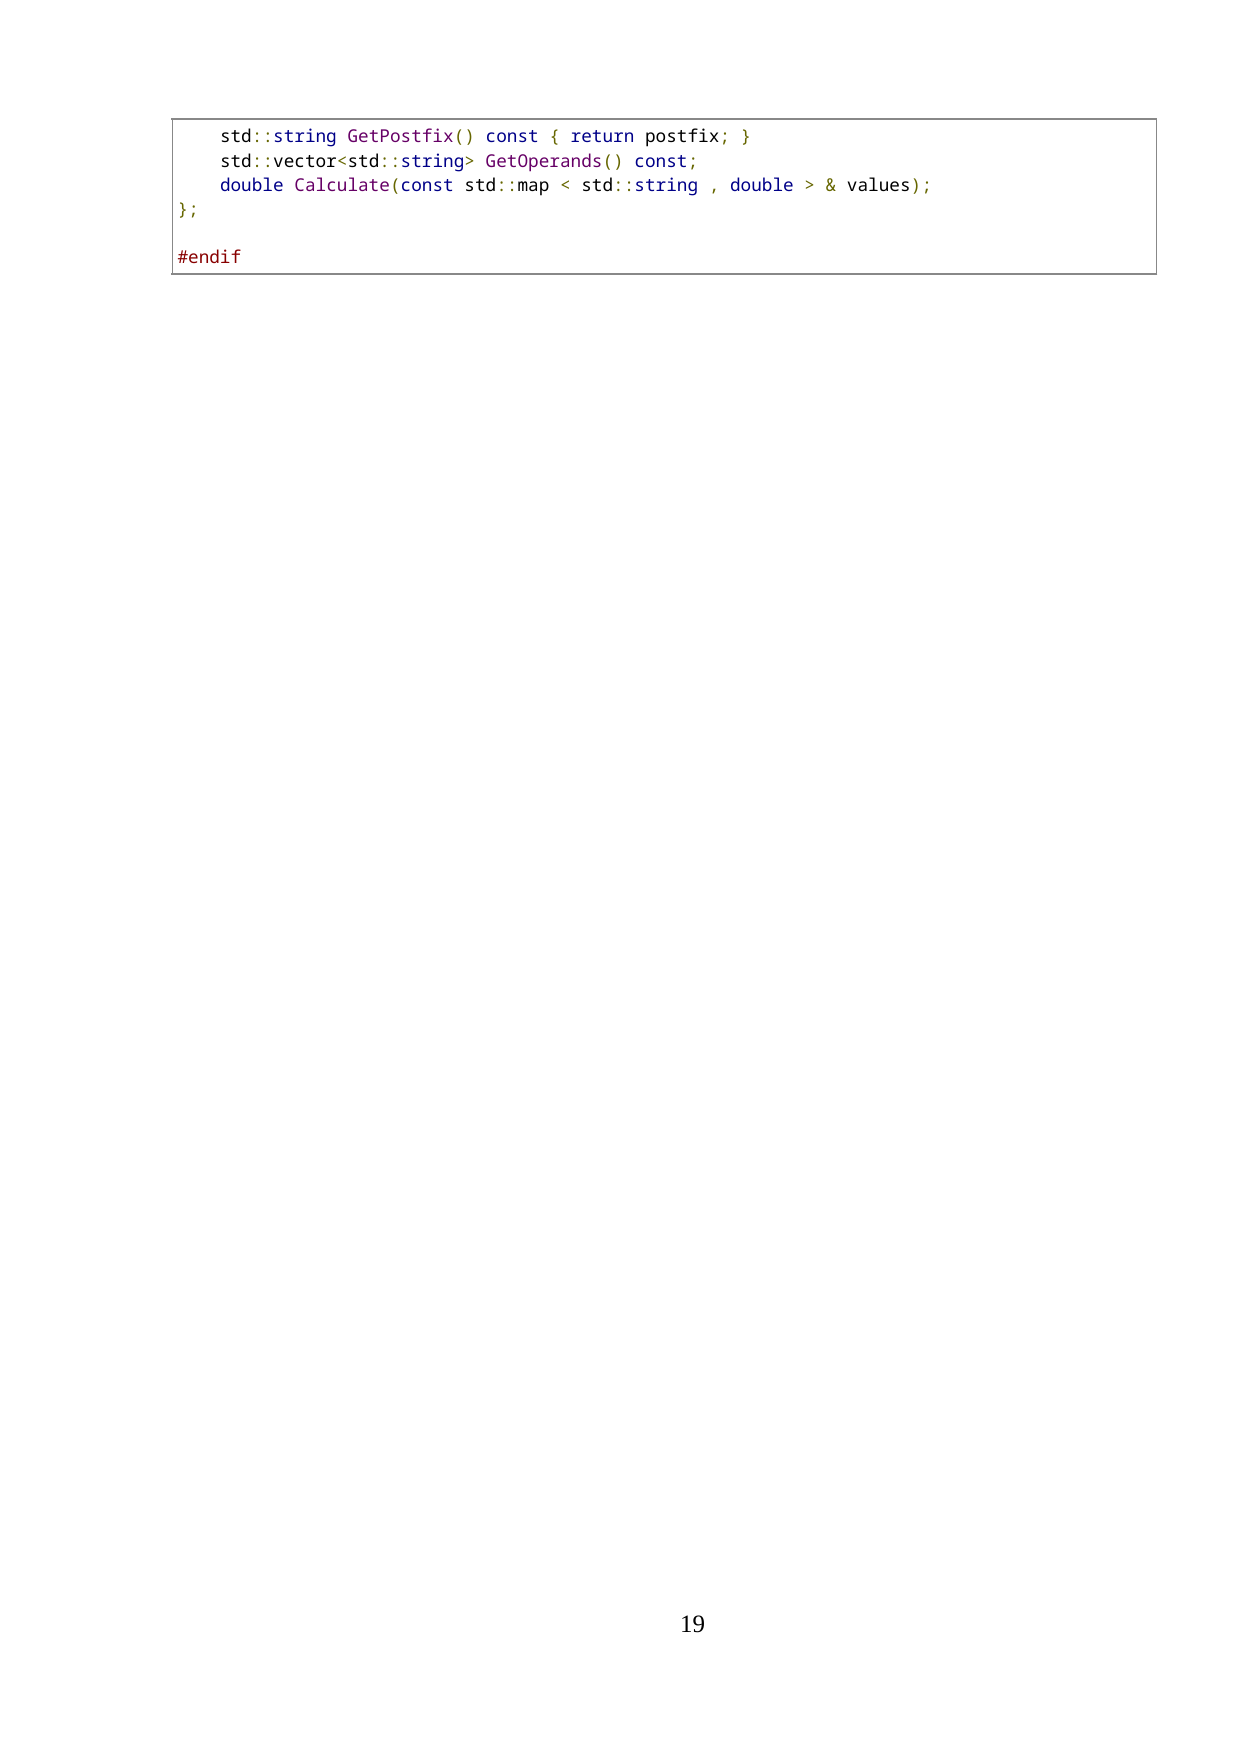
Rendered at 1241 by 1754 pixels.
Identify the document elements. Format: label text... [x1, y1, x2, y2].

text }; [177, 196, 1152, 221]
text std::string GetPostfix() const { return postfix; } [173, 120, 1156, 148]
text #endif [173, 239, 1156, 273]
text std::vector<std::string> GetOperands() const; [177, 148, 1152, 172]
text double Calculate(const std::map < std::string , double > & values); [177, 172, 1152, 196]
